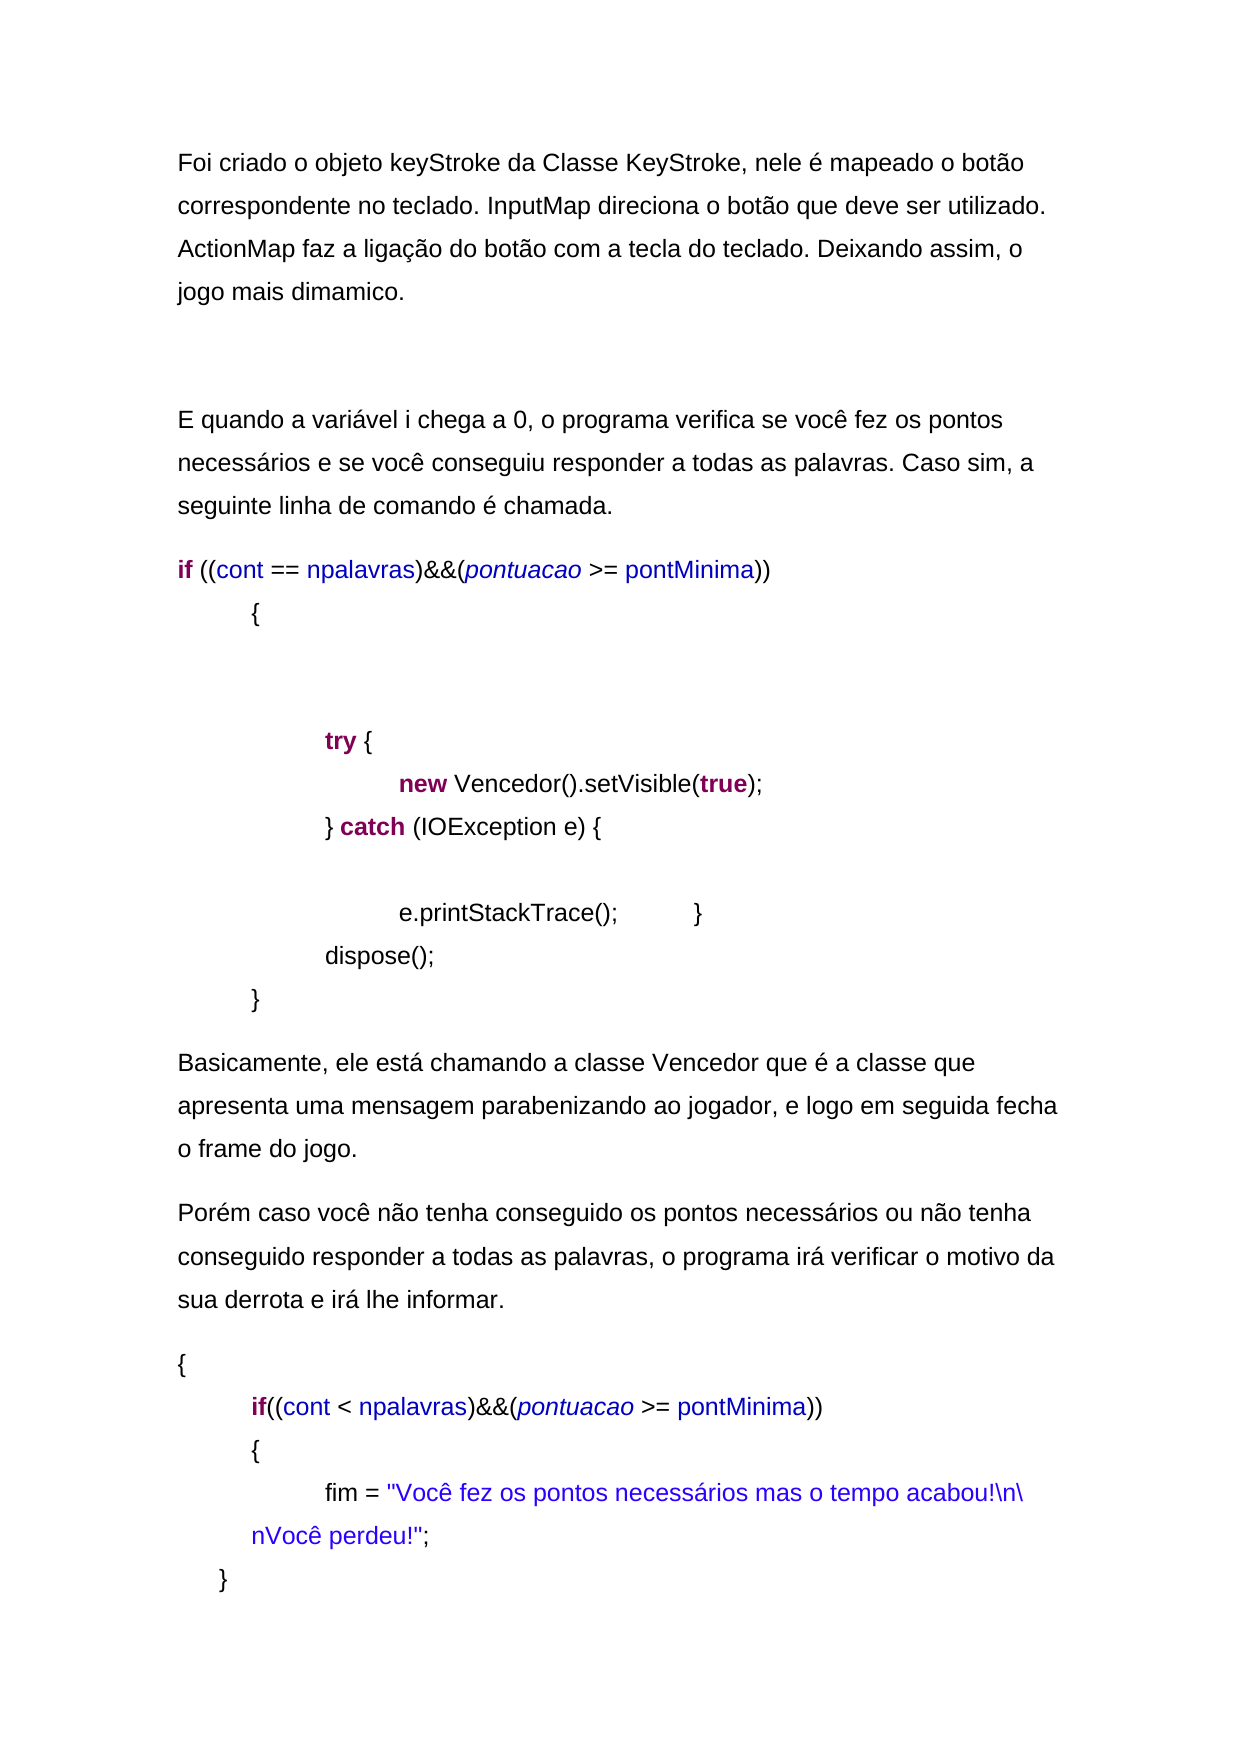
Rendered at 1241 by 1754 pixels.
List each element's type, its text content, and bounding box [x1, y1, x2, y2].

text E quando a variável i chega a 0, o programa verifica se você fez os pontos necessários e se você conseguiu responder a todas as palavras. Caso sim, a seguinte linha de comando é chamada. [177, 405, 1063, 520]
text { [177, 598, 1063, 627]
text Foi criado o objeto keyStroke da Classe KeyStroke, nele é mapeado o botão correspondente no teclado. InputMap direciona o botão que deve ser utilizado. ActionMap faz a ligação do botão com a tecla do teclado. Deixando assim, o jogo mais dimamico. [177, 148, 1063, 306]
text } [177, 1564, 1063, 1593]
text e.printStackTrace(); } [177, 856, 1063, 927]
text Porém caso você não tenha conseguido os pontos necessários ou não tenha conseguido responder a todas as palavras, o programa irá verificar o motivo da sua derrota e irá lhe informar. [177, 1198, 1063, 1313]
text Basicamente, ele está chamando a classe Vencedor que é a classe que apresenta uma mensagem parabenizando ao jogador, e logo em seguida fecha o frame do jogo. [177, 1048, 1063, 1163]
text try { [177, 684, 1063, 755]
text } [177, 984, 1063, 1013]
text { [177, 1348, 1063, 1377]
text dispose(); [177, 941, 1063, 970]
text fim = "Você fez os pontos necessários mas o tempo acabou!\n\nVocê perdeu!"; [251, 1478, 1063, 1550]
text } catch (IOException e) { [177, 812, 1063, 841]
text if ((cont == npalavras)&&(pontuacao >= pontMinima)) [177, 555, 1063, 584]
text if((cont < npalavras)&&(pontuacao >= pontMinima)) { [177, 1392, 1063, 1463]
text new Vencedor().setVisible(true); [177, 769, 1063, 798]
